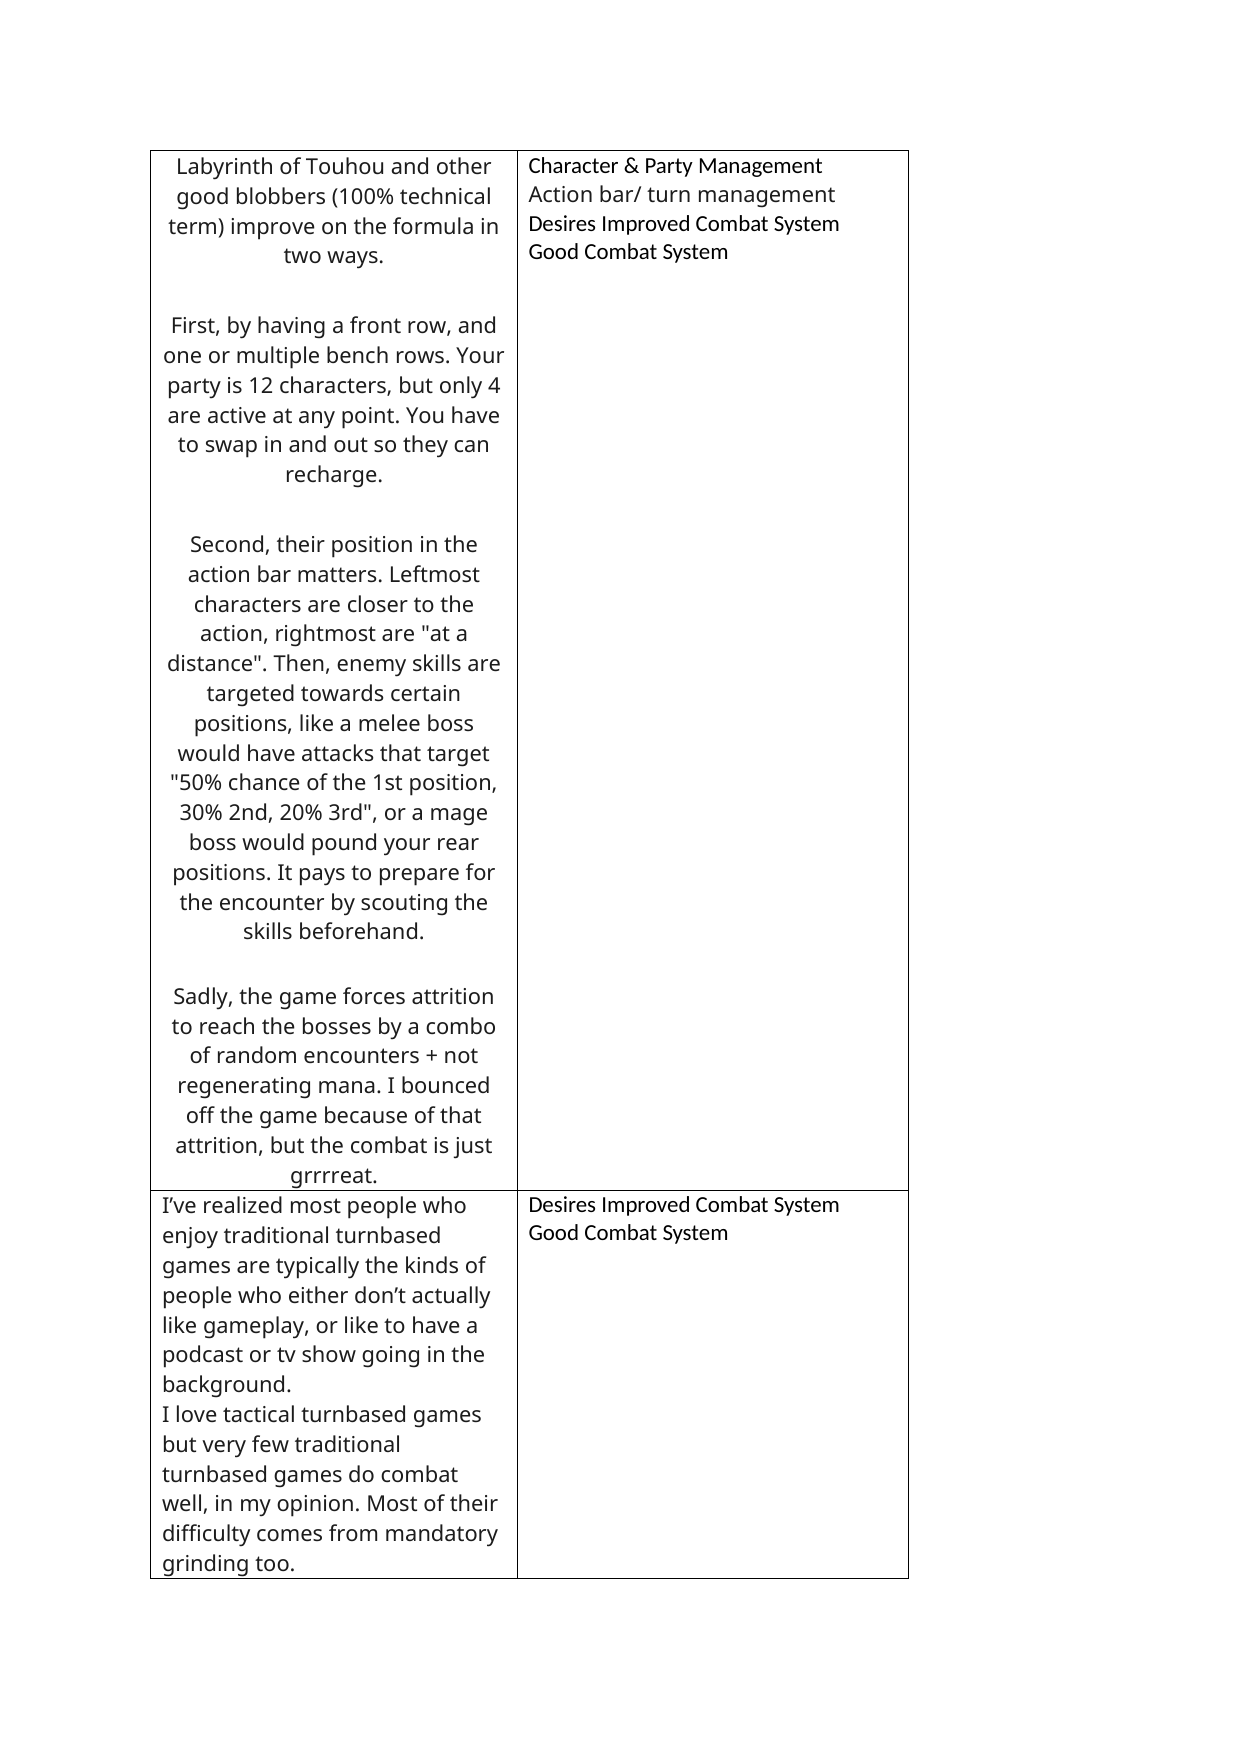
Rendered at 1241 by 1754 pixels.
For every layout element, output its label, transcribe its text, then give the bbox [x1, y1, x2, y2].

table_cell Character & Party Management Action bar/ turn management Desires Improved Combat System Good Combat System [518, 151, 908, 1189]
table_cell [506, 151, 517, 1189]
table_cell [518, 1191, 908, 1578]
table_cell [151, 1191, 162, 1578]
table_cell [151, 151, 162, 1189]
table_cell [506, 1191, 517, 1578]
